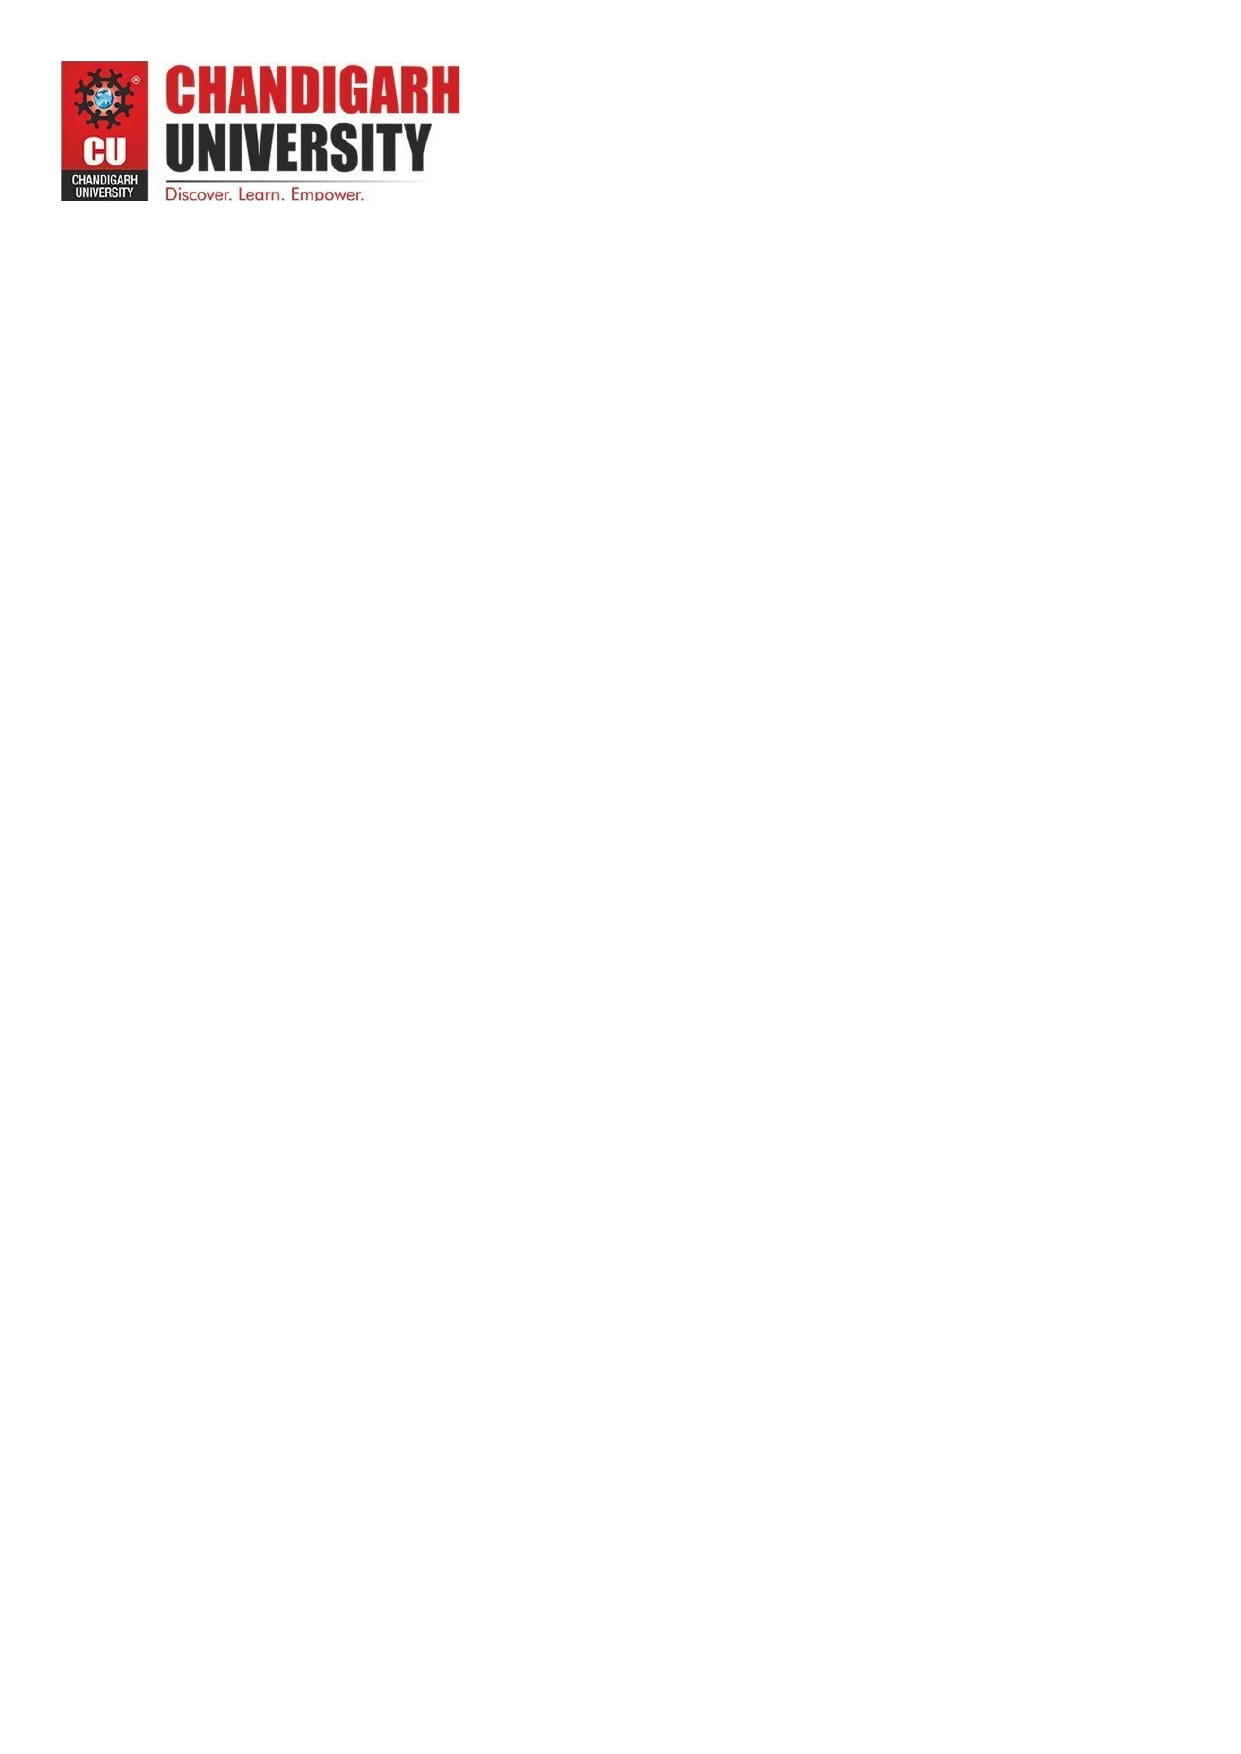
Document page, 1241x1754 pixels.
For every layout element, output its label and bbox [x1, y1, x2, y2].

picture [61, 61, 476, 201]
